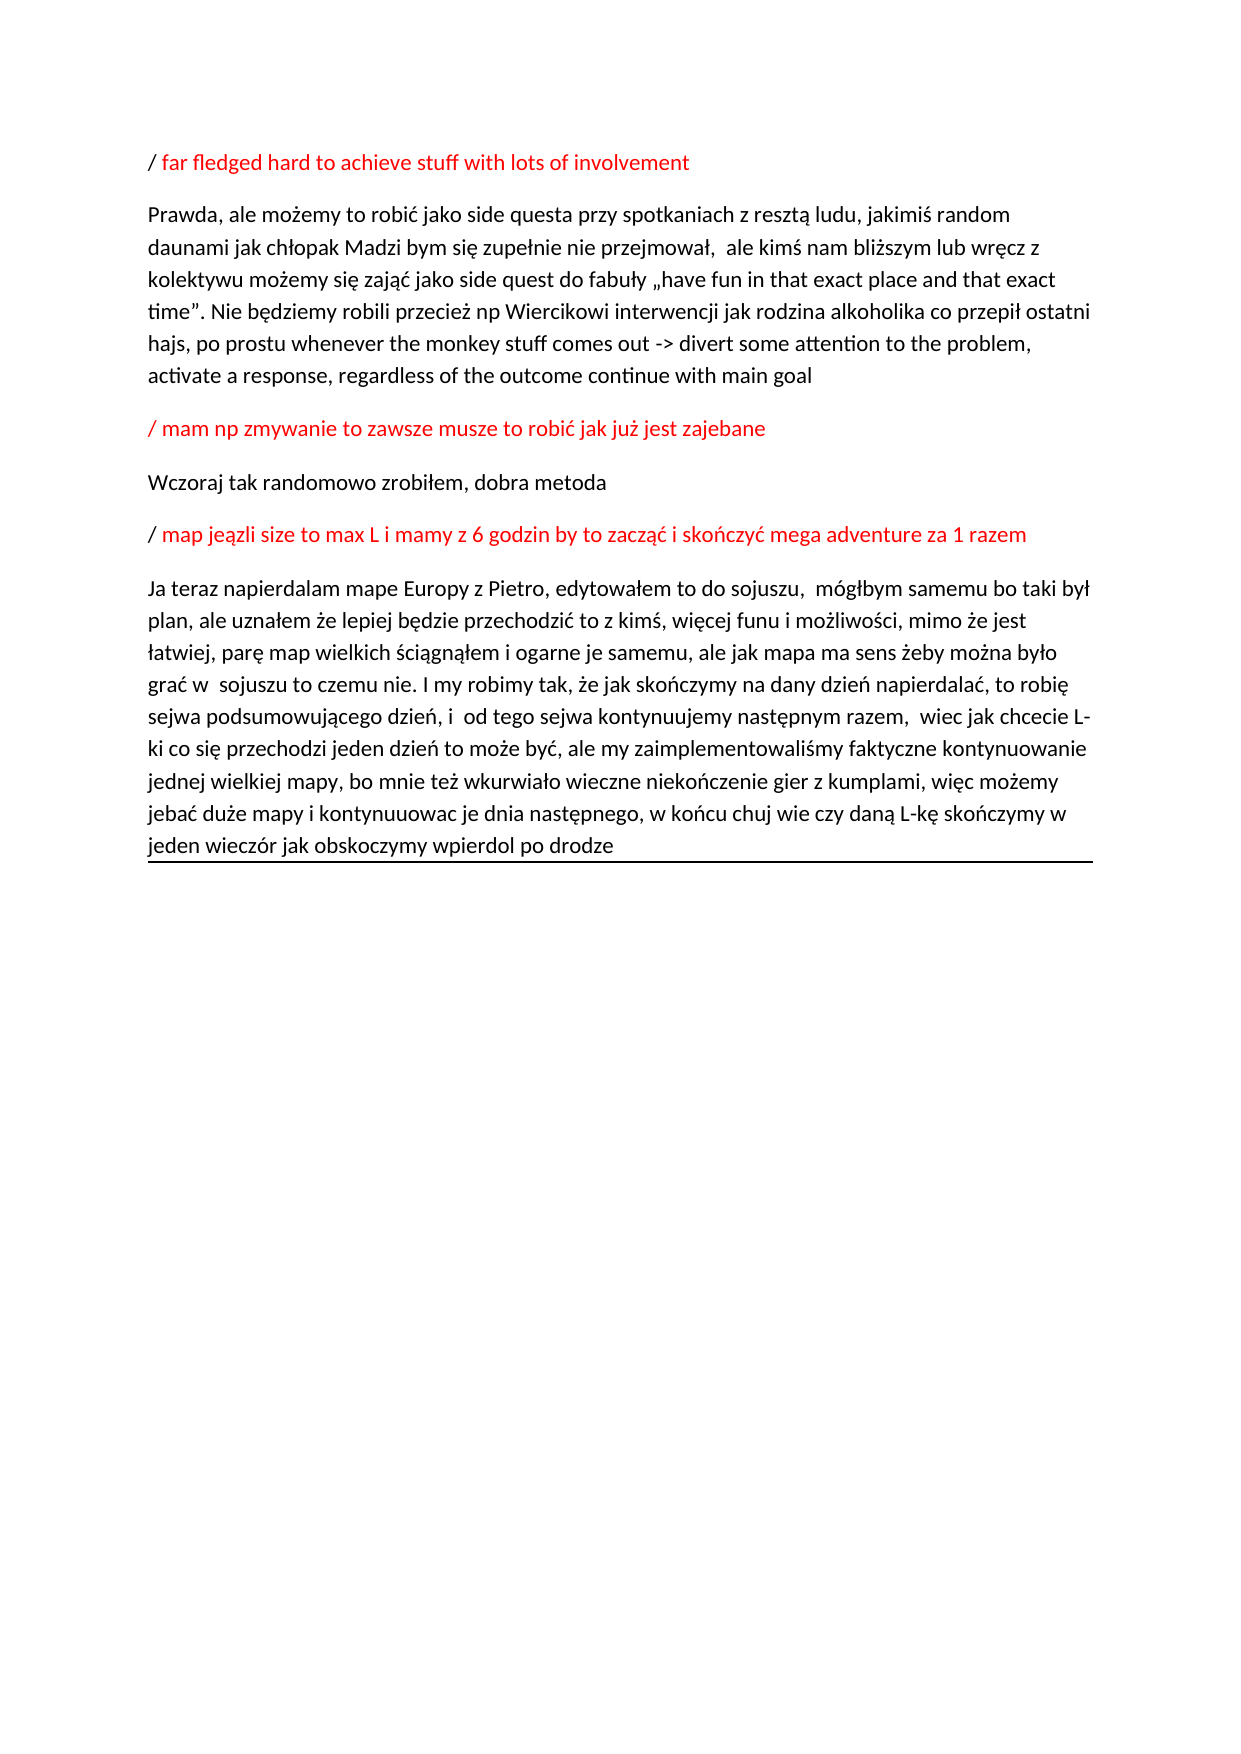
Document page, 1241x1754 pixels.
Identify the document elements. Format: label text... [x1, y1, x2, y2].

text Wczoraj tak randomowo zrobiłem, dobra metoda [148, 468, 1093, 496]
text Ja teraz napierdalam mape Europy z Pietro, edytowałem to do sojuszu, mógłbym samemu bo taki był plan, ale uznałem że lepiej będzie przechodzić to z kimś, więcej funu i możliwości, mimo że jest łatwiej, parę map wielkich ściągnąłem i ogarne je samemu, ale jak mapa ma sens żeby można było grać w sojuszu to czemu nie. I my robimy tak, że jak skończymy na dany dzień napierdalać, to robię sejwa podsumowującego dzień, i od tego sejwa kontynuujemy następnym razem, wiec jak chcecie L-ki co się przechodzi jeden dzień to może być, ale my zaimplementowaliśmy faktyczne kontynuowanie jednej wielkiej mapy, bo mnie też wkurwiało wieczne niekończenie gier z kumplami, więc możemy jebać duże mapy i kontynuuowac je dnia następnego, w końcu chuj wie czy daną L-kę skończymy w jeden wieczór jak obskoczymy wpierdol po drodze [148, 574, 1093, 861]
text Prawda, ale możemy to robić jako side questa przy spotkaniach z resztą ludu, jakimiś random daunami jak chłopak Madzi bym się zupełnie nie przejmował, ale kimś nam bliższym lub wręcz z kolektywu możemy się zająć jako side quest do fabuły „have fun in that exact place and that exact time”. Nie będziemy robili przecież np Wiercikowi interwencji jak rodzina alkoholika co przepił ostatni hajs, po prostu whenever the monkey stuff comes out -> divert some attention to the problem, activate a response, regardless of the outcome continue with main goal [148, 201, 1093, 389]
text / map jeązli size to max L i mamy z 6 godzin by to zacząć i skończyć mega adventure za 1 razem [148, 521, 1093, 549]
text / far fledged hard to achieve stuff with lots of involvement [148, 148, 1093, 176]
text / mam np zmywanie to zawsze musze to robić jak już jest zajebane [148, 414, 1093, 443]
